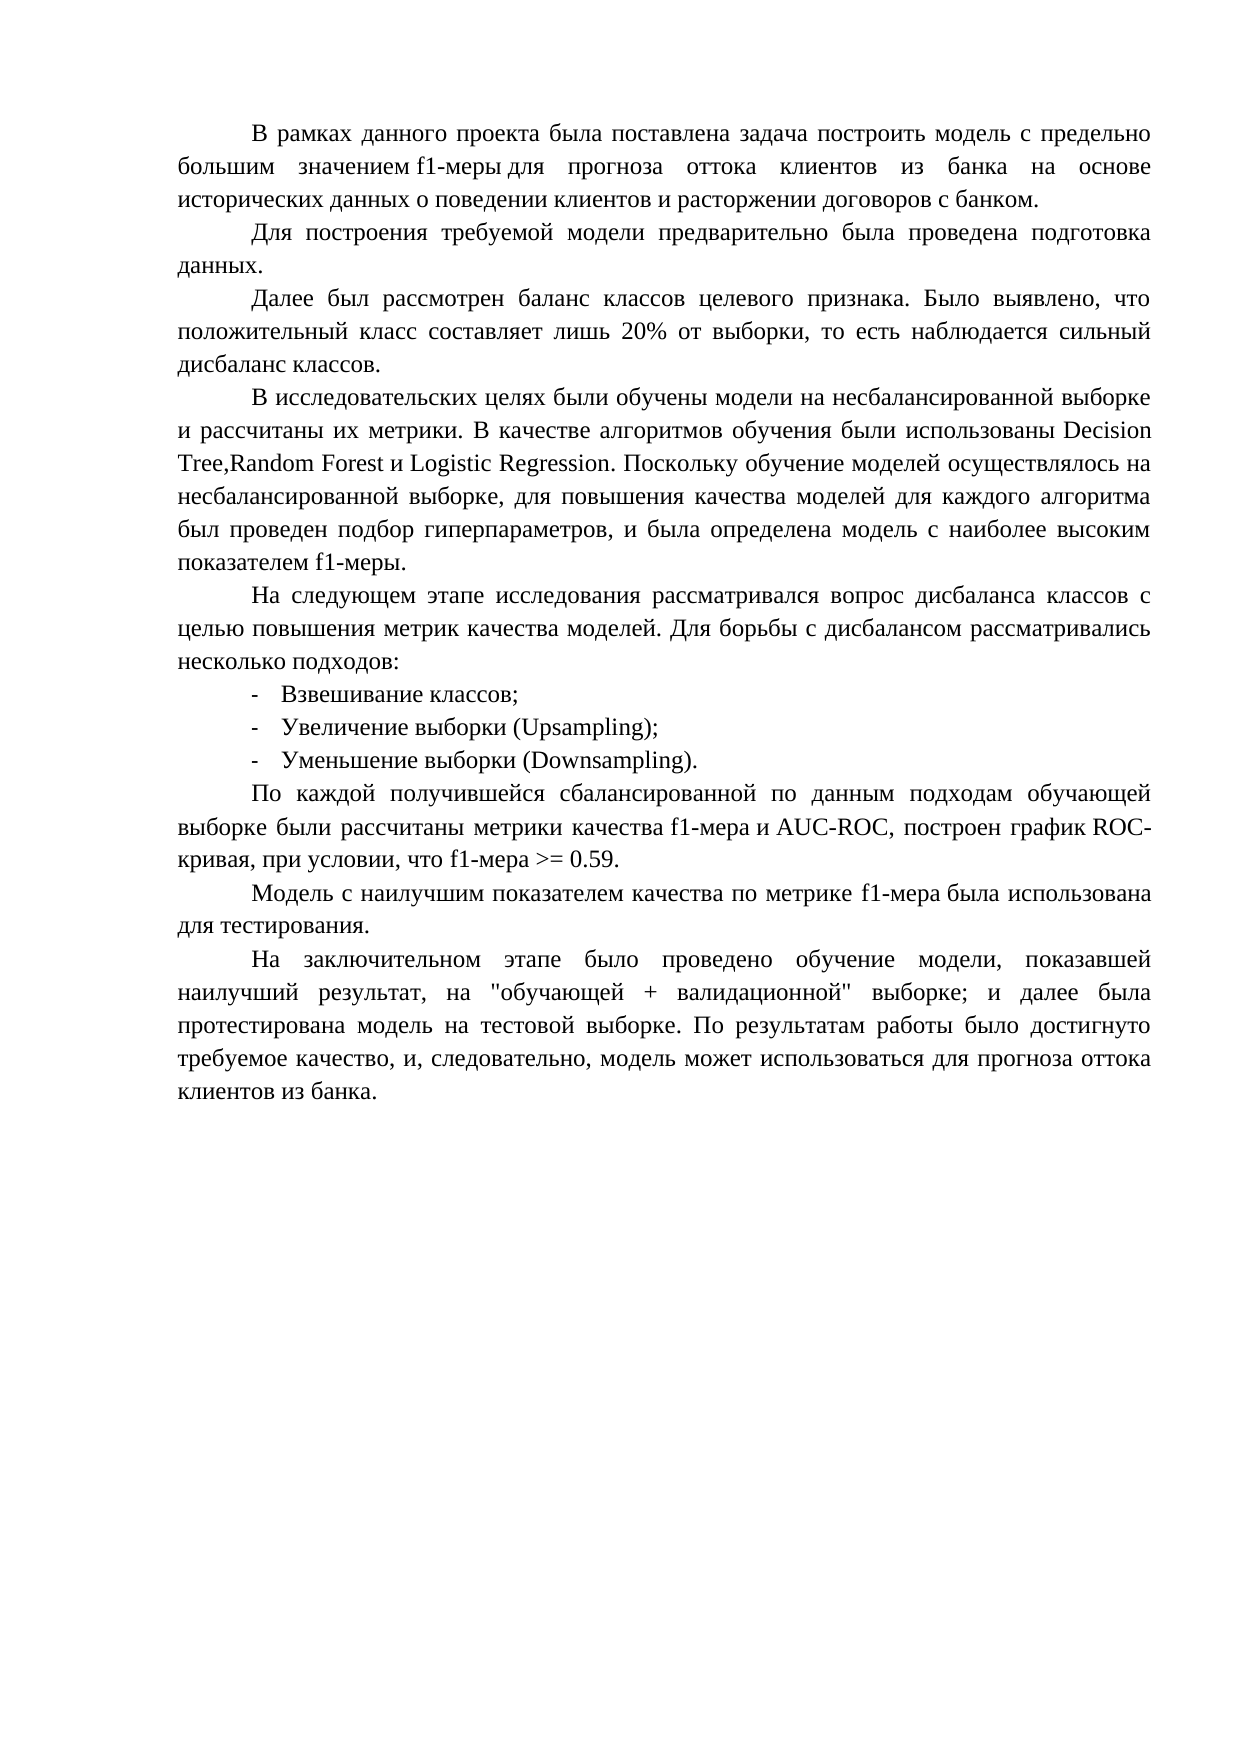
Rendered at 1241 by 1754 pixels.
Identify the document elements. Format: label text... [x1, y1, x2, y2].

text Модель с наилучшим показателем качества по метрике f1-мера была использована для тестирования. [177, 878, 1152, 939]
list Уменьшение выборки (Downsampling). [177, 746, 1152, 774]
text В рамках данного проекта была поставлена задача построить модель с предельно большим значением f1-меры для прогноза оттока клиентов из банка на основе исторических данных о поведении клиентов и расторжении договоров с банком. [177, 118, 1152, 213]
text По каждой получившейся сбалансированной по данным подходам обучающей выборке были рассчитаны метрики качества f1-мера и AUC-ROC, построен график ROC-кривая, при условии, что f1-мера >= 0.59. [177, 778, 1152, 873]
text Для построения требуемой модели предварительно была проведена подготовка данных. [177, 217, 1152, 279]
list Взвешивание классов; [177, 679, 1152, 708]
list Увеличение выборки (Upsampling); [177, 712, 1152, 741]
text На следующем этапе исследования рассматривался вопрос дисбаланса классов с целью повышения метрик качества моделей. Для борьбы с дисбалансом рассматривались несколько подходов: [177, 580, 1152, 675]
text В исследовательских целях были обучены модели на несбалансированной выборке и рассчитаны их метрики. В качестве алгоритмов обучения были использованы Decision Tree,Random Forest и Logistic Regression. Поскольку обучение моделей осуществлялось на несбалансированной выборке, для повышения качества моделей для каждого алгоритма был проведен подбор гиперпараметров, и была определена модель с наиболее высоким показателем f1-меры. [177, 382, 1152, 576]
text Далее был рассмотрен баланс классов целевого признака. Было выявлено, что положительный класс составляет лишь 20% от выборки, то есть наблюдается сильный дисбаланс классов. [177, 283, 1152, 378]
text На заключительном этапе было проведено обучение модели, показавшей наилучший результат, на "обучающей + валидационной" выборке; и далее была протестирована модель на тестовой выборке. По результатам работы было достигнуто требуемое качество, и, следовательно, модель может использоваться для прогноза оттока клиентов из банка. ​ [177, 944, 1152, 1104]
